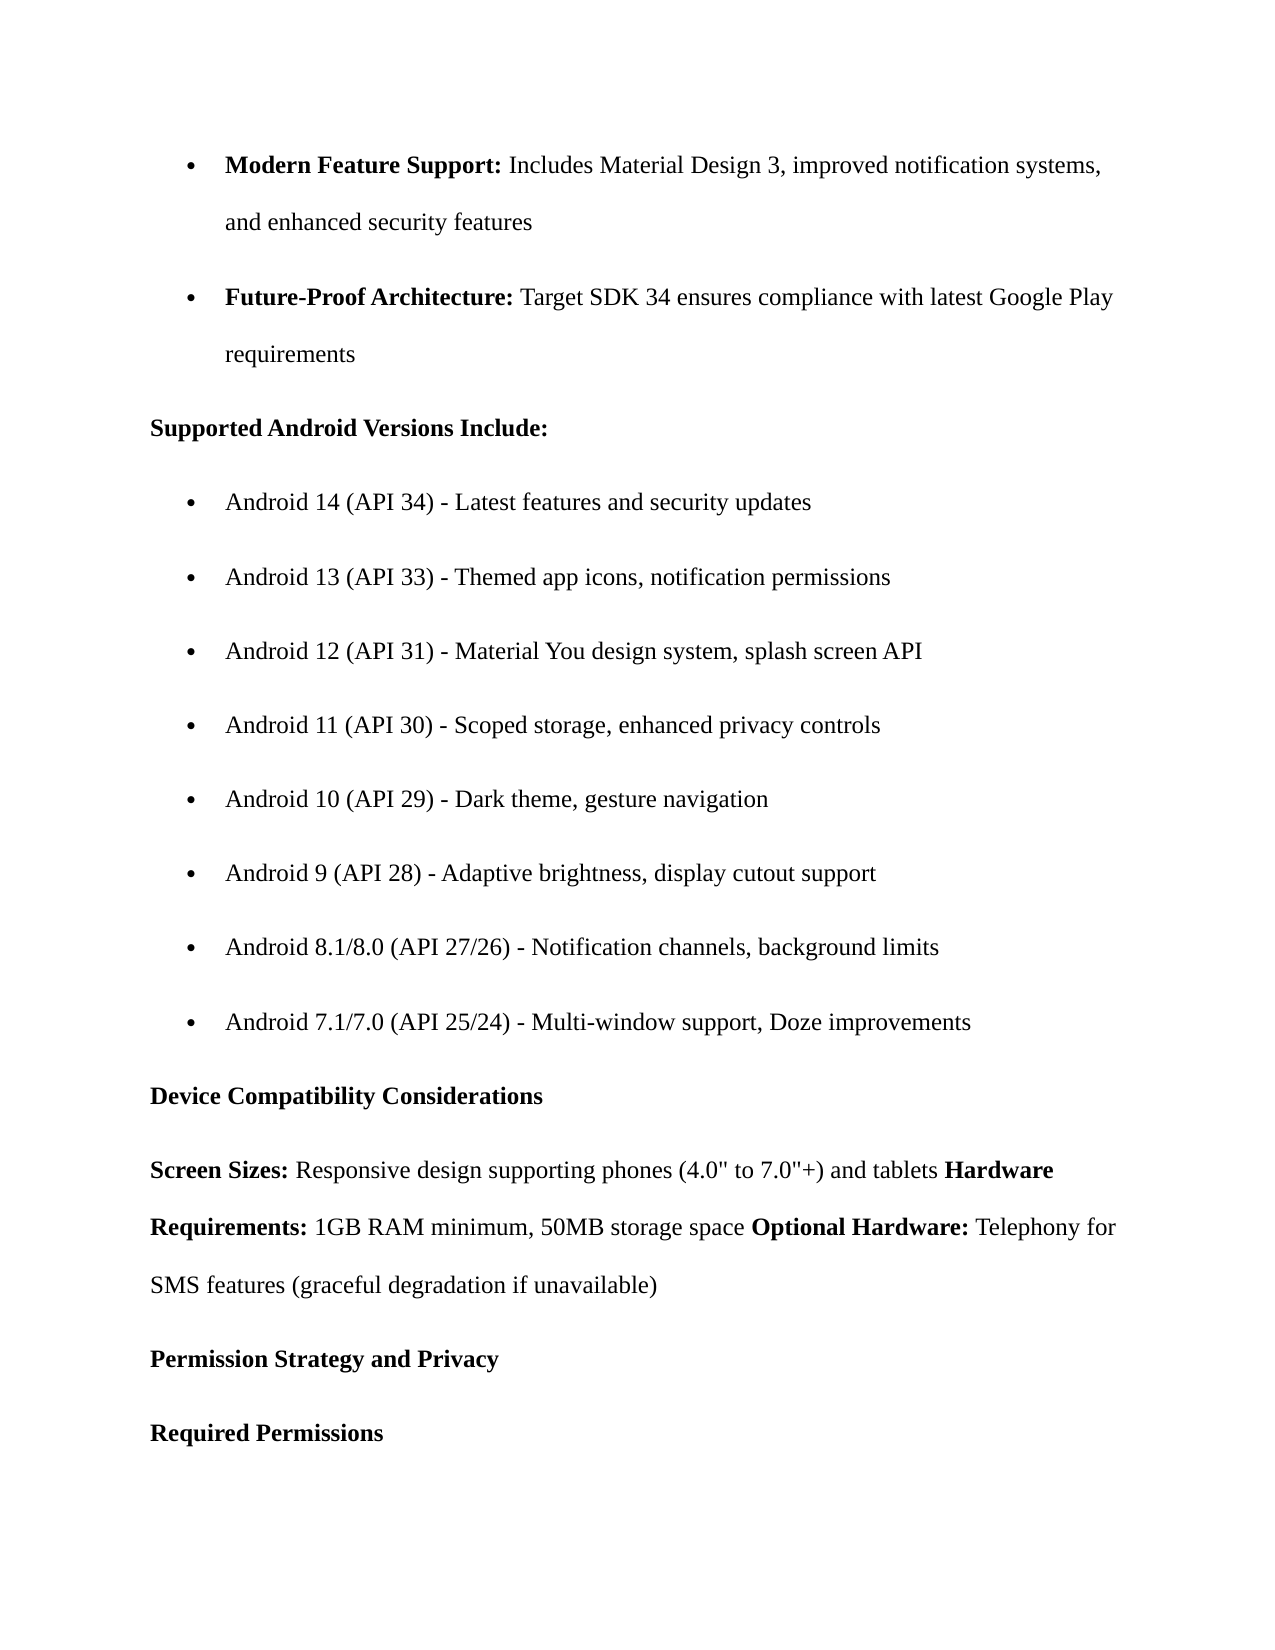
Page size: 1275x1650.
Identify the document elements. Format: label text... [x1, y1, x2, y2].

list Android 10 (API 29) - Dark theme, gesture navigation [187, 784, 1125, 813]
text Supported Android Versions Include: [150, 413, 1125, 442]
text Permission Strategy and Privacy [150, 1344, 1125, 1373]
list Android 8.1/8.0 (API 27/26) - Notification channels, background limits [187, 932, 1125, 961]
list Modern Feature Support: Includes Material Design 3, improved notification systems, and enhanced security features [187, 150, 1125, 236]
list Android 9 (API 28) - Adaptive brightness, display cutout support [187, 858, 1125, 887]
text Device Compatibility Considerations [150, 1081, 1125, 1109]
list Future-Proof Architecture: Target SDK 34 ensures compliance with latest Google Play requirements [187, 282, 1125, 368]
text Required Permissions [150, 1418, 1125, 1447]
list Android 14 (API 34) - Latest features and security updates [187, 487, 1125, 516]
list Android 13 (API 33) - Themed app icons, notification permissions [187, 562, 1125, 590]
text Screen Sizes: Responsive design supporting phones (4.0" to 7.0"+) and tablets Hardware Requirements: 1GB RAM minimum, 50MB storage space Optional Hardware: Telephony for SMS features (graceful degradation if unavailable) [150, 1155, 1125, 1299]
list Android 7.1/7.0 (API 25/24) - Multi-window support, Doze improvements [187, 1007, 1125, 1035]
list Android 11 (API 30) - Scoped storage, enhanced privacy controls [187, 710, 1125, 739]
list Android 12 (API 31) - Material You design system, splash screen API [187, 636, 1125, 664]
